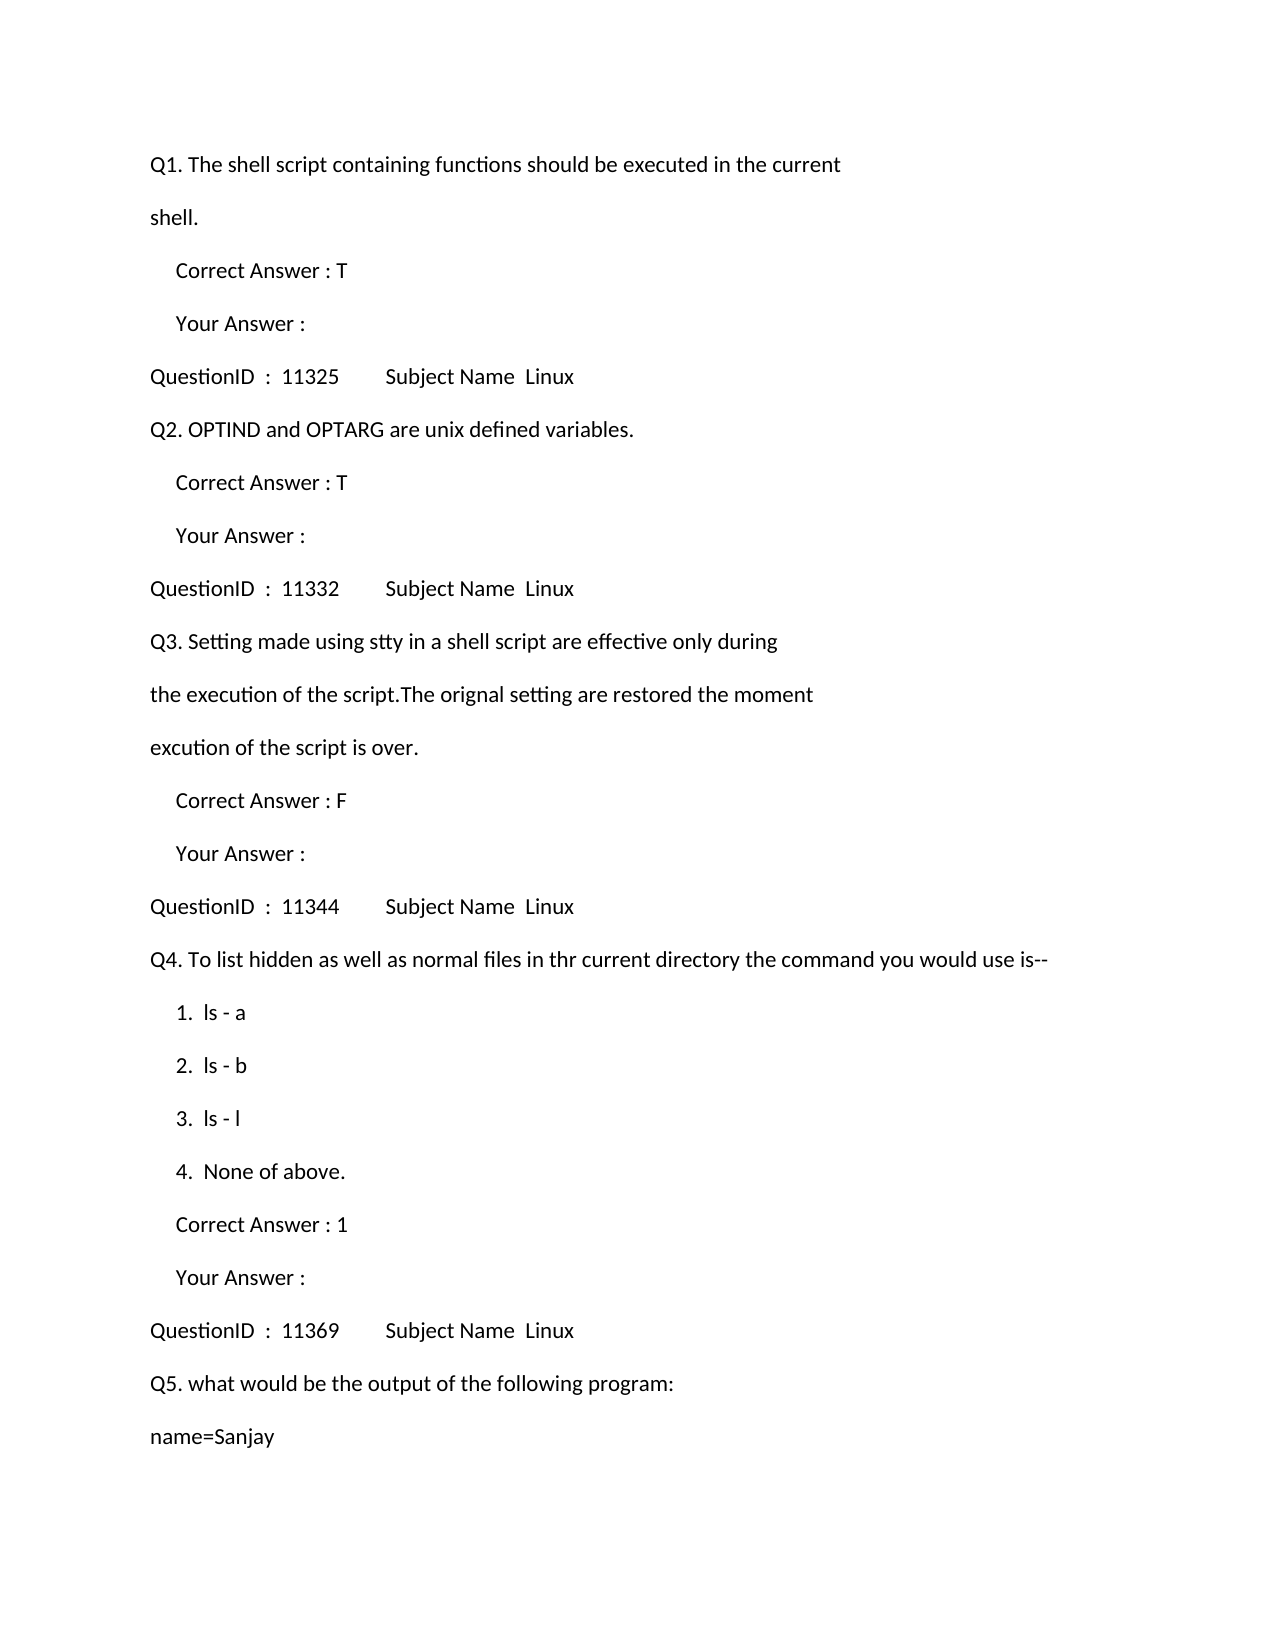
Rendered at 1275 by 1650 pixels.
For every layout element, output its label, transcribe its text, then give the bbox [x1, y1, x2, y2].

text QuestionID : 11325 Subject Name Linux [150, 362, 1125, 390]
text Your Answer : [150, 839, 1125, 867]
text QuestionID : 11369 Subject Name Linux [150, 1316, 1125, 1344]
text Correct Answer : T [150, 256, 1125, 284]
text the execution of the script.The orignal setting are restored the moment [150, 680, 1125, 708]
text Your Answer : [150, 521, 1125, 549]
text Correct Answer : 1 [150, 1210, 1125, 1238]
text QuestionID : 11344 Subject Name Linux [150, 892, 1125, 920]
text shell. [150, 203, 1125, 231]
text 2. ls - b [150, 1051, 1125, 1079]
text Correct Answer : T [150, 468, 1125, 496]
text Q2. OPTIND and OPTARG are unix defined variables. [150, 415, 1125, 443]
text 3. ls - l [150, 1104, 1125, 1132]
text Q4. To list hidden as well as normal files in thr current directory the command you would use is-- [150, 945, 1125, 973]
text QuestionID : 11332 Subject Name Linux [150, 574, 1125, 602]
text Q1. The shell script containing functions should be executed in the current [150, 150, 1125, 178]
text Correct Answer : F [150, 786, 1125, 814]
text Your Answer : [150, 1263, 1125, 1291]
text Q5. what would be the output of the following program: [150, 1369, 1125, 1397]
text 4. None of above. [150, 1157, 1125, 1185]
text 1. ls - a [150, 998, 1125, 1026]
text name=Sanjay [150, 1422, 1125, 1451]
text excution of the script is over. [150, 733, 1125, 761]
text Q3. Setting made using stty in a shell script are effective only during [150, 627, 1125, 655]
text Your Answer : [150, 309, 1125, 337]
